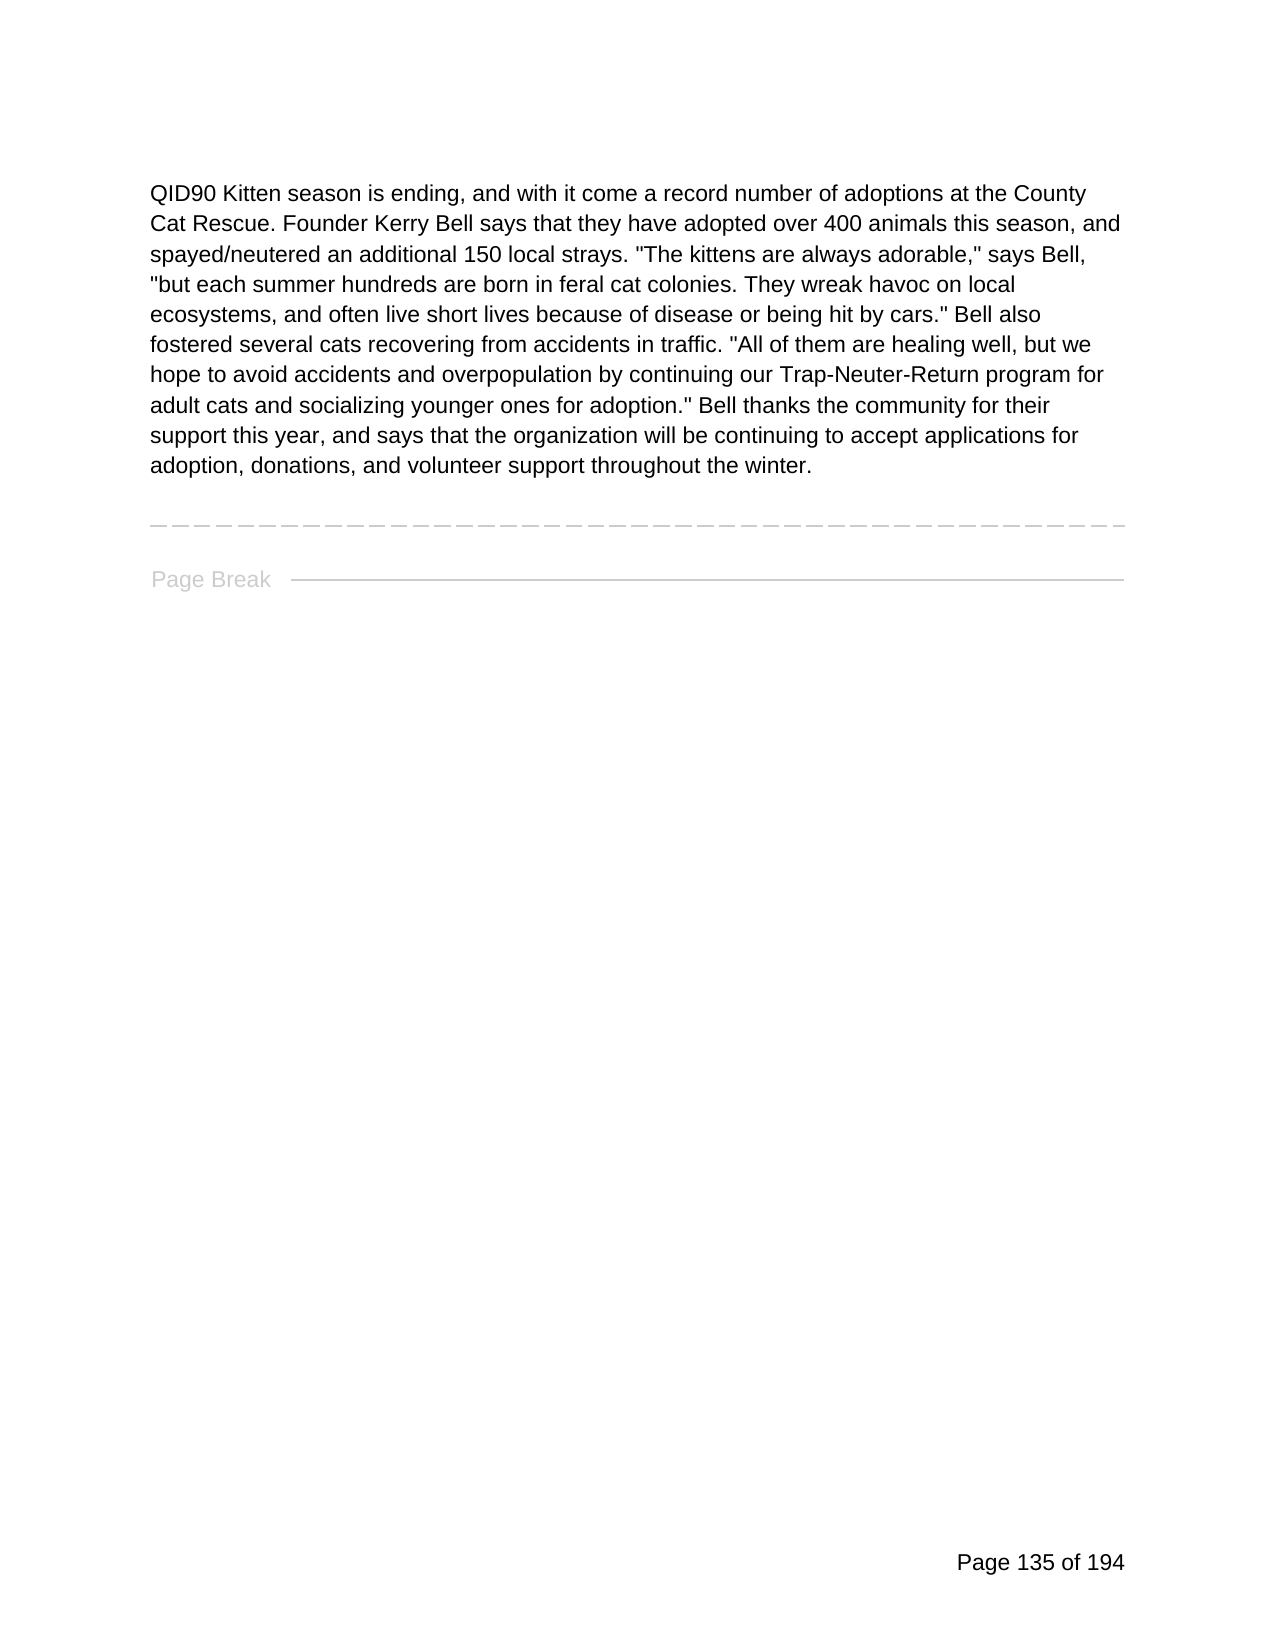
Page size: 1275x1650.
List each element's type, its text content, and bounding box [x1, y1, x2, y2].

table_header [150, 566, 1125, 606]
text QID90 Kitten season is ending, and with it come a record number of adoptions at the County Cat Rescue. Founder Kerry Bell says that they have adopted over 400 animals this season, and spayed/neutered an additional 150 local strays. "The kittens are always adorable," says Bell, "but each summer hundreds are born in feral cat colonies. They wreak havoc on local ecosystems, and often live short lives because of disease or being hit by cars." Bell also fostered several cats recovering from accidents in traffic. "All of them are healing well, but we hope to avoid accidents and overpopulation by continuing our Trap-Neuter-Return program for adult cats and socializing younger ones for adoption." Bell thanks the community for their support this year, and says that the organization will be continuing to accept applications for adoption, donations, and volunteer support throughout the winter. [150, 180, 1125, 478]
